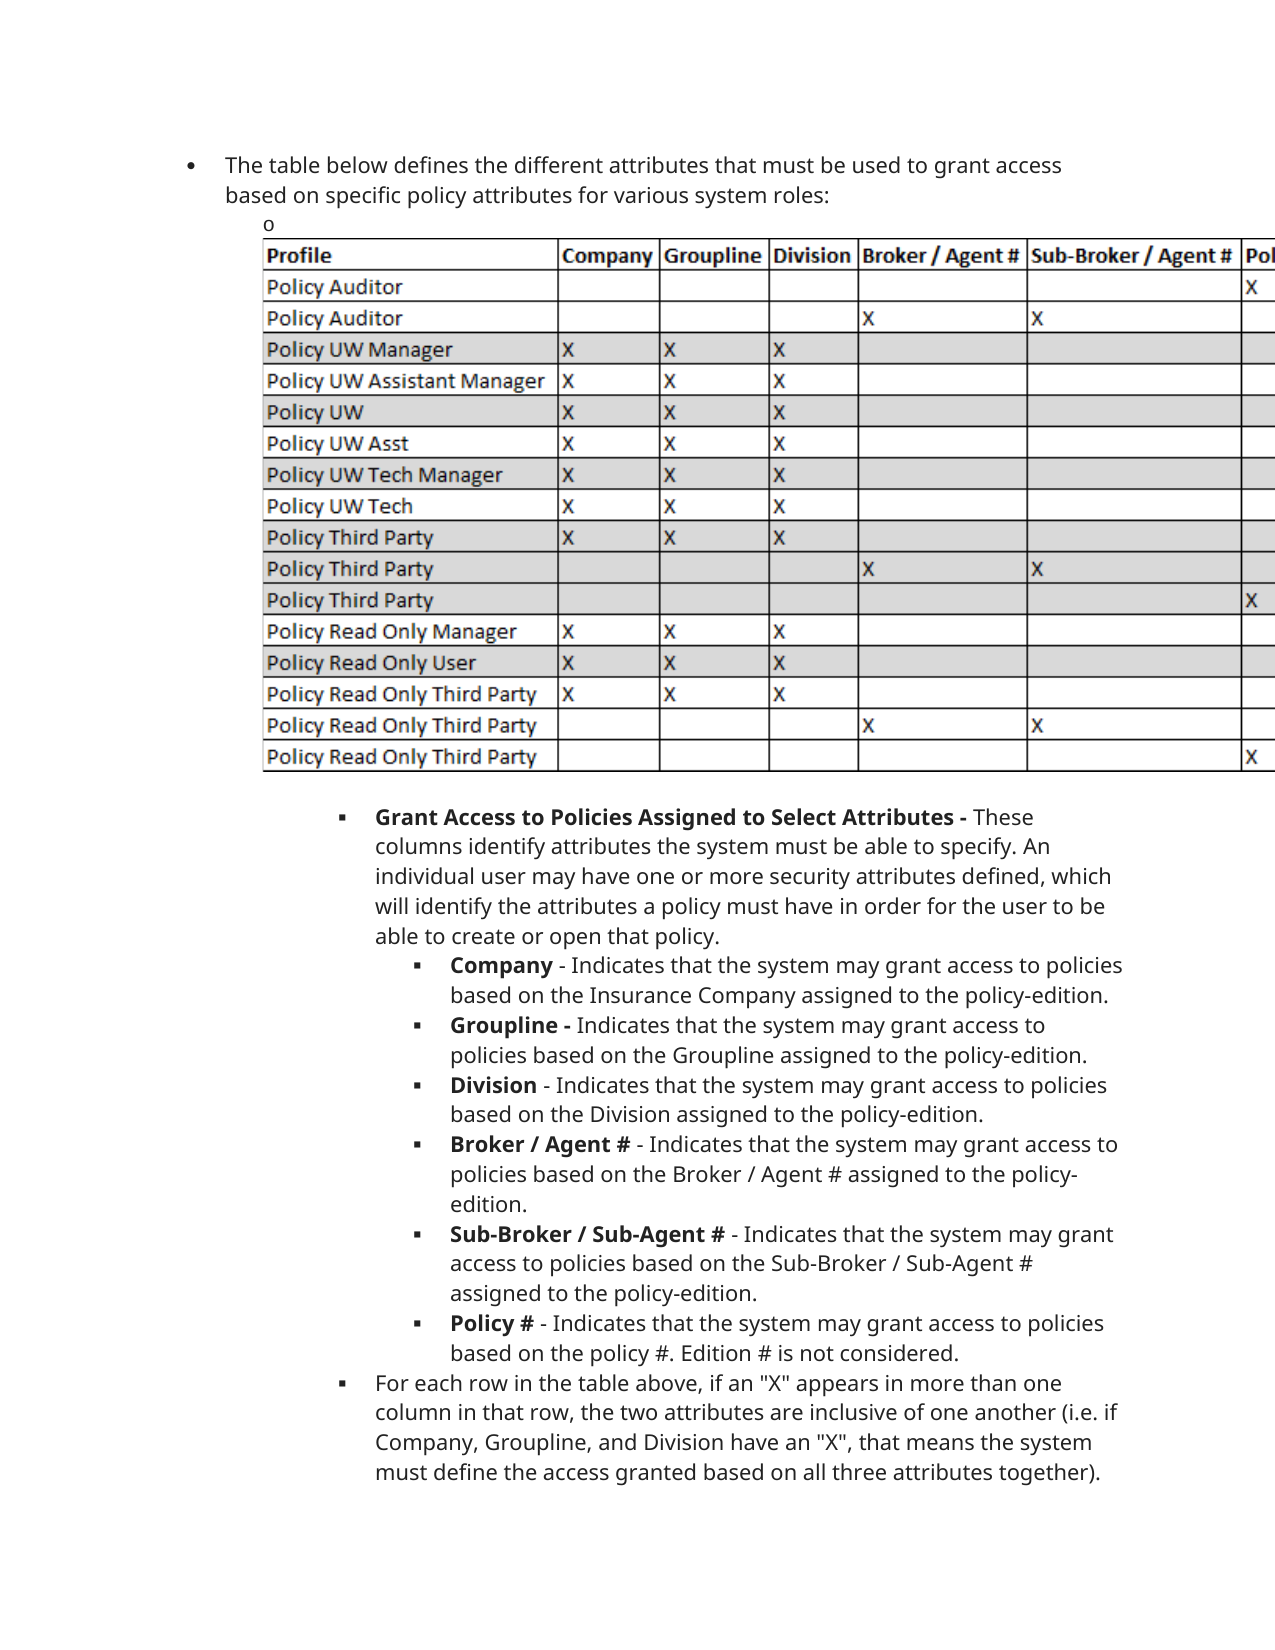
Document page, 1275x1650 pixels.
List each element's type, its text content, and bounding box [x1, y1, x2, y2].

list Policy # - Indicates that the system may grant access to policies based on the policy #. Edition # is not considered. [412, 1308, 1125, 1367]
list Sub-Broker / Sub-Agent # - Indicates that the system may grant access to policies based on the Sub-Broker / Sub-Agent # assigned to the policy-edition. [412, 1218, 1125, 1308]
list Company - Indicates that the system may grant access to policies based on the Insurance Company assigned to the policy-edition. [412, 950, 1125, 1010]
list The table below defines the different attributes that must be used to grant access based on specific policy attributes for various system roles: [187, 150, 1125, 209]
list Broker / Agent # - Indicates that the system may grant access to policies based on the Broker / Agent # assigned to the policy-edition. [412, 1129, 1125, 1218]
list Groupline - Indicates that the system may grant access to policies based on the Groupline assigned to the policy-edition. [412, 1010, 1125, 1069]
list For each row in the table above, if an "X" appears in more than one column in that row, the two attributes are inclusive of one another (i.e. if Company, Groupline, and Division have an "X", that means the system must define the access granted based on all three attributes together). [337, 1367, 1125, 1487]
picture [262, 238, 1275, 772]
list Grant Access to Policies Assigned to Select Attributes - These columns identify attributes the system must be able to specify. An individual user may have one or more security attributes defined, which will identify the attributes a policy must have in order for the user to be able to create or open that policy. [337, 801, 1125, 950]
list Division - Indicates that the system may grant access to policies based on the Division assigned to the policy-edition. [412, 1069, 1125, 1129]
